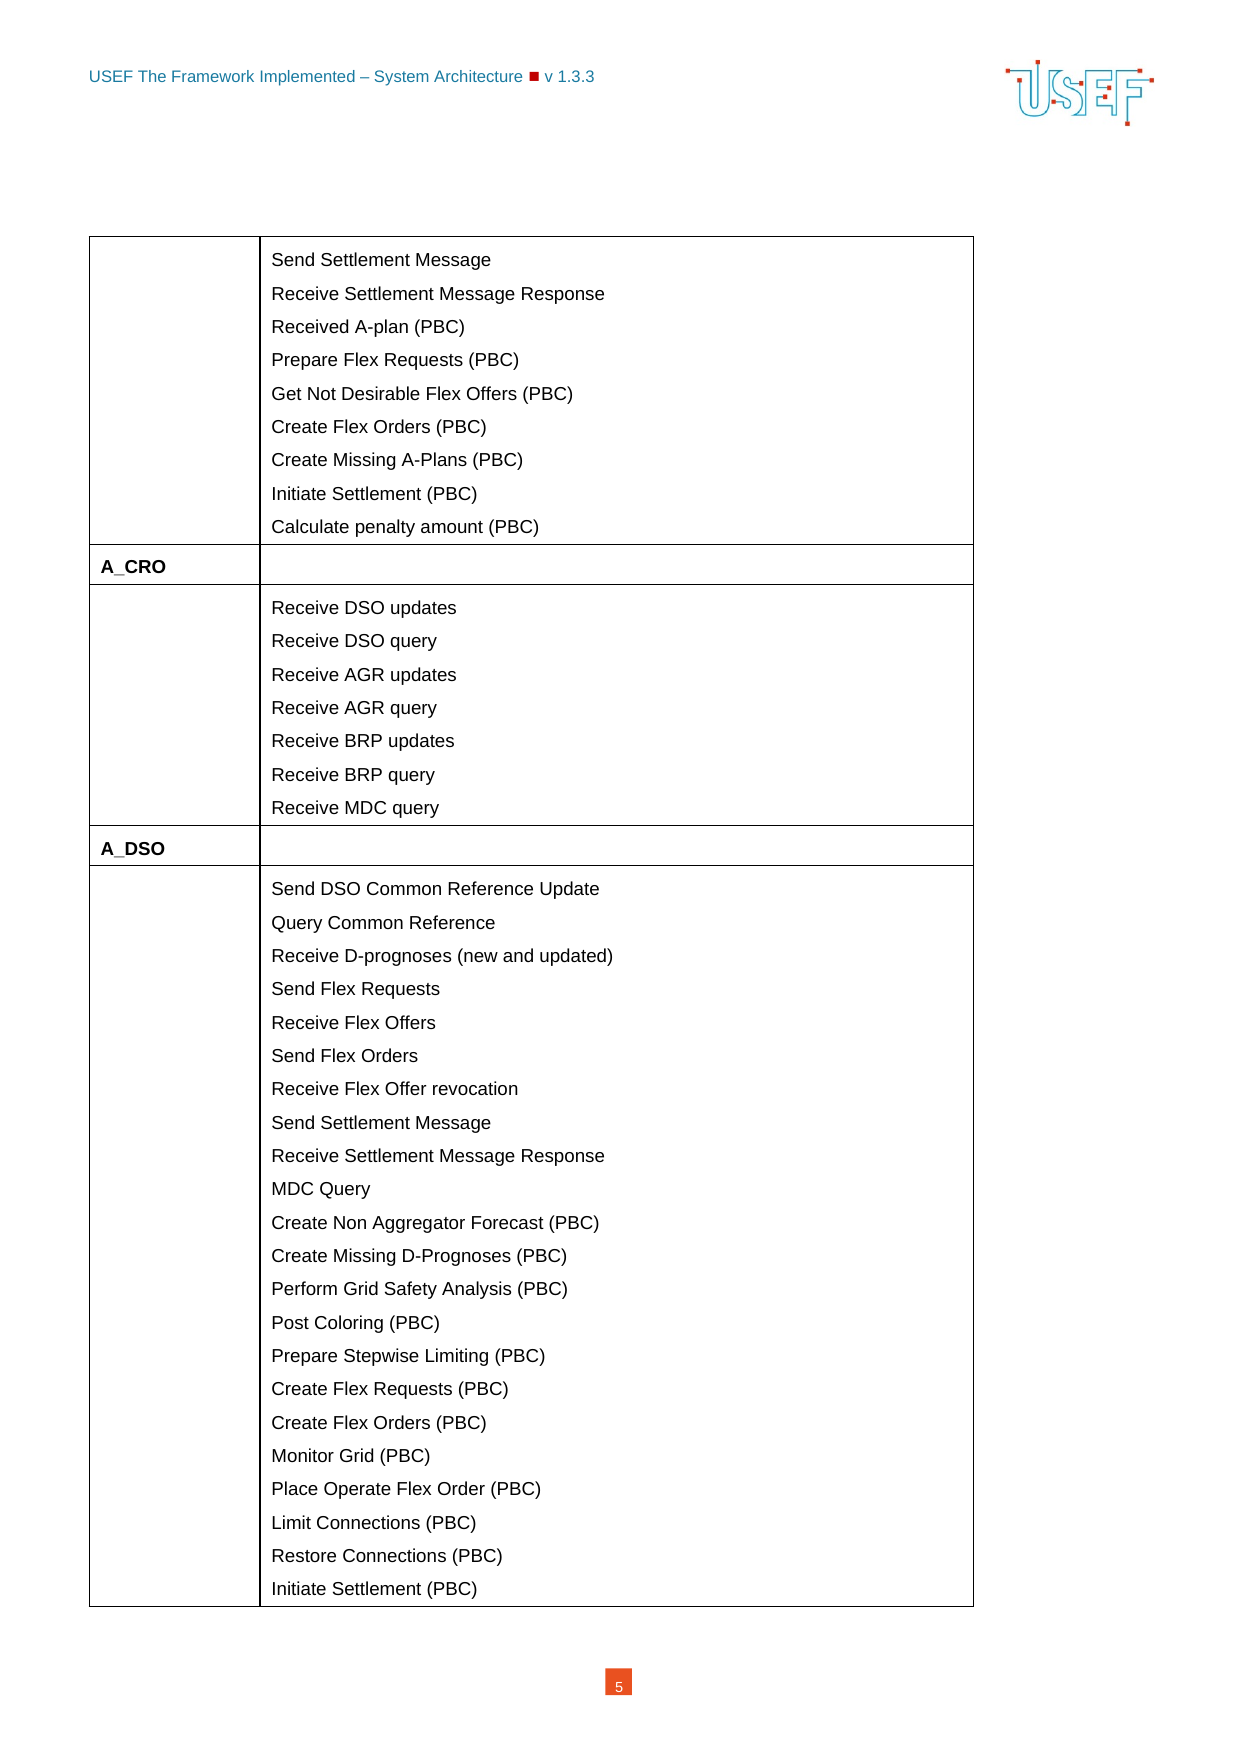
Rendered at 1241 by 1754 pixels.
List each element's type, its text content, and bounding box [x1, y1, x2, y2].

table_cell Receive DSO updates Receive DSO query Receive AGR updates Receive AGR query Receive BRP updates Receive BRP query Receive MDC query [261, 585, 973, 825]
table_cell [261, 545, 973, 584]
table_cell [261, 237, 973, 543]
picture [1004, 59, 1155, 127]
table_cell [90, 866, 259, 1606]
table_cell A_DSO [90, 826, 259, 865]
table_cell A_CRO [90, 545, 259, 584]
table_cell [261, 826, 973, 865]
table_cell [90, 585, 259, 825]
table_cell [90, 237, 259, 543]
